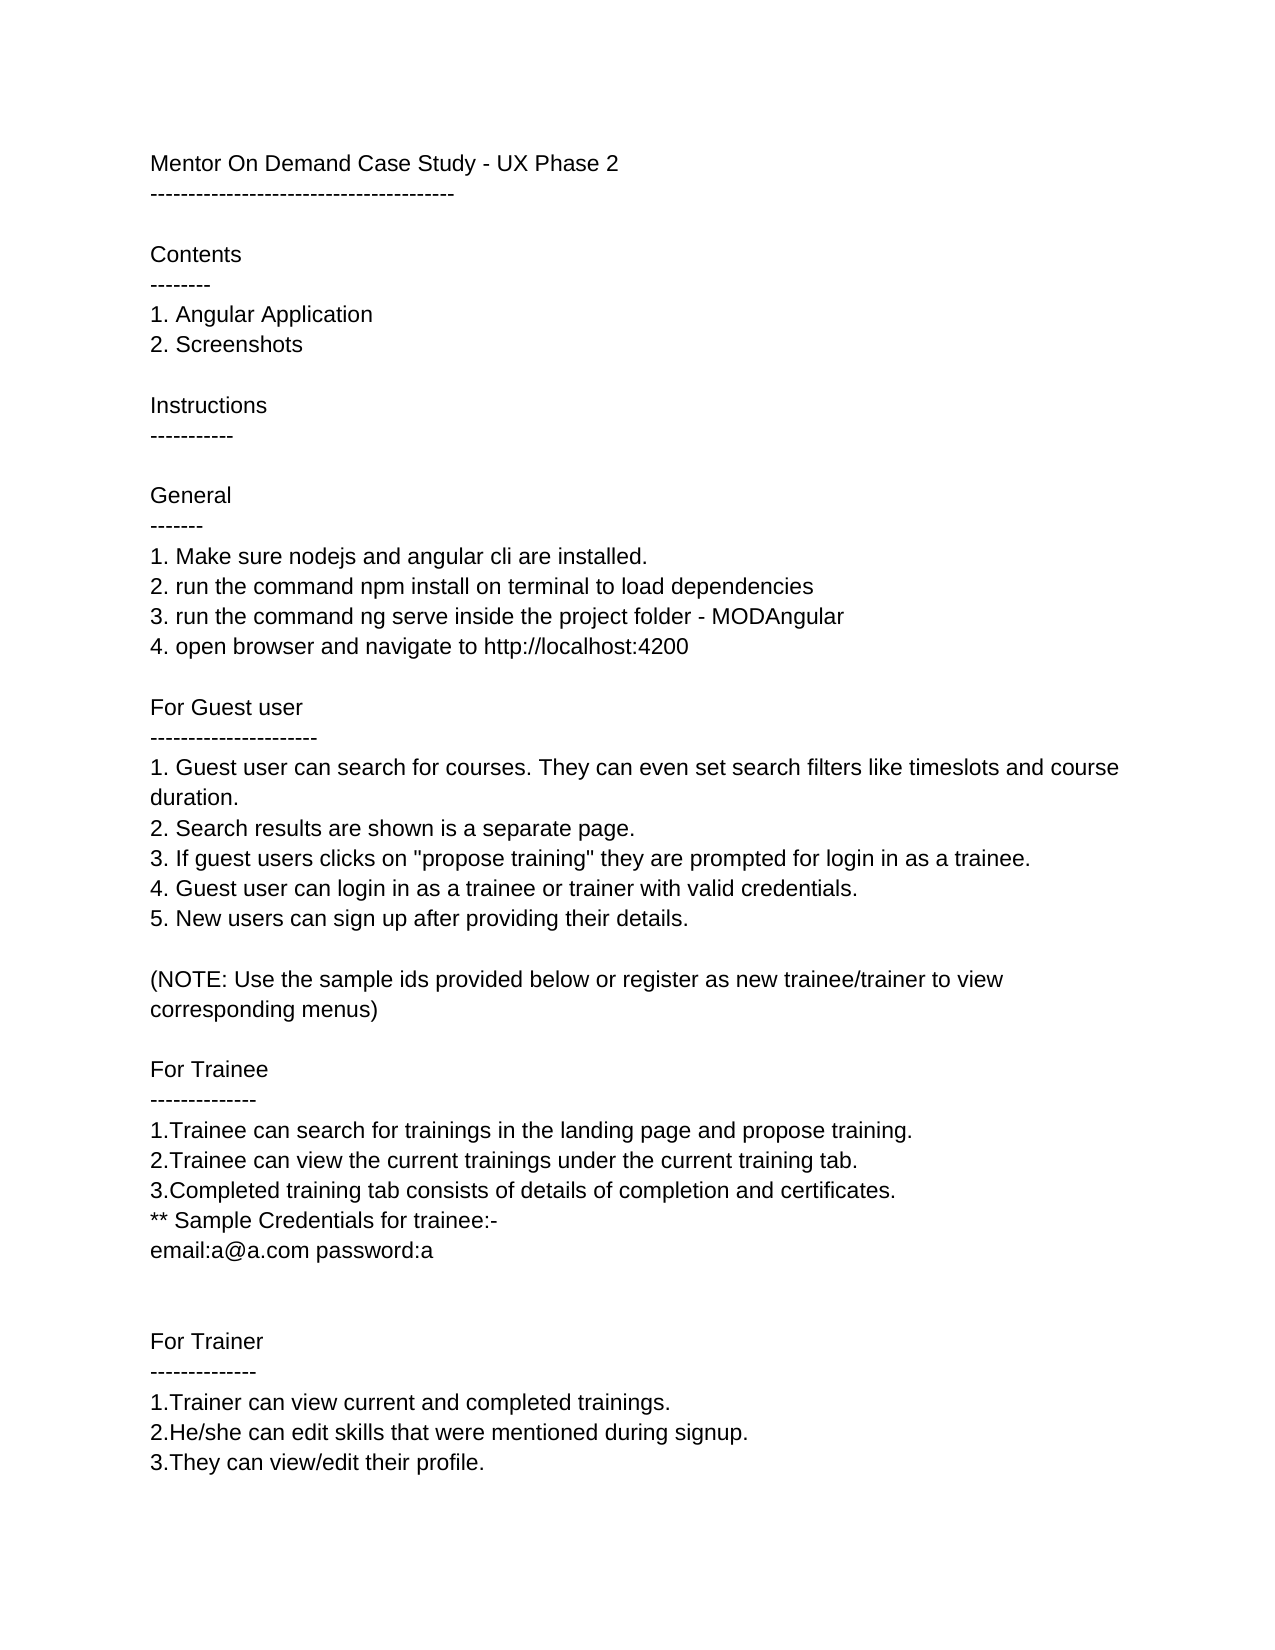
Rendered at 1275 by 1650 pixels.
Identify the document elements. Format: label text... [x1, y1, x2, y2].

text Mentor On Demand Case Study - UX Phase 2 [150, 150, 1125, 176]
text ----------- [150, 422, 1125, 448]
text 1.Trainee can search for trainings in the landing page and propose training. [150, 1117, 1125, 1143]
text General [150, 482, 1125, 509]
text ** Sample Credentials for trainee:- [150, 1207, 1125, 1234]
text Contents [150, 241, 1125, 267]
text (NOTE: Use the sample ids provided below or register as new trainee/trainer to view corresponding menus) [150, 966, 1125, 1022]
text For Guest user [150, 694, 1125, 720]
text 2.He/she can edit skills that were mentioned during signup. [150, 1419, 1125, 1445]
text ---------------------------------------- [150, 180, 1125, 207]
text 2. Search results are shown is a separate page. [150, 814, 1125, 841]
text -------------- [150, 1086, 1125, 1113]
text 1. Angular Application [150, 301, 1125, 327]
text Instructions [150, 392, 1125, 418]
text 1.Trainer can view current and completed trainings. [150, 1388, 1125, 1415]
text 4. open browser and navigate to http://localhost:4200 [150, 633, 1125, 660]
text 1. Make sure nodejs and angular cli are installed. [150, 543, 1125, 569]
text ------- [150, 512, 1125, 539]
text 4. Guest user can login in as a trainee or trainer with valid credentials. [150, 875, 1125, 901]
text For Trainer [150, 1328, 1125, 1354]
text 5. New users can sign up after providing their details. [150, 905, 1125, 932]
text ---------------------- [150, 724, 1125, 750]
text 2. Screenshots [150, 331, 1125, 358]
text -------------- [150, 1358, 1125, 1385]
text 3.Completed training tab consists of details of completion and certificates. [150, 1177, 1125, 1203]
text 2. run the command npm install on terminal to load dependencies [150, 573, 1125, 599]
text 1. Guest user can search for courses. They can even set search filters like timeslots and course duration. [150, 754, 1125, 811]
text 2.Trainee can view the current trainings under the current training tab. [150, 1147, 1125, 1173]
text 3. If guest users clicks on "propose training" they are prompted for login in as a trainee. [150, 845, 1125, 871]
text email:a@a.com password:a [150, 1237, 1125, 1264]
text For Trainee [150, 1056, 1125, 1083]
text -------- [150, 271, 1125, 297]
text 3.They can view/edit their profile. [150, 1449, 1125, 1475]
text 3. run the command ng serve inside the project folder - MODAngular [150, 603, 1125, 629]
